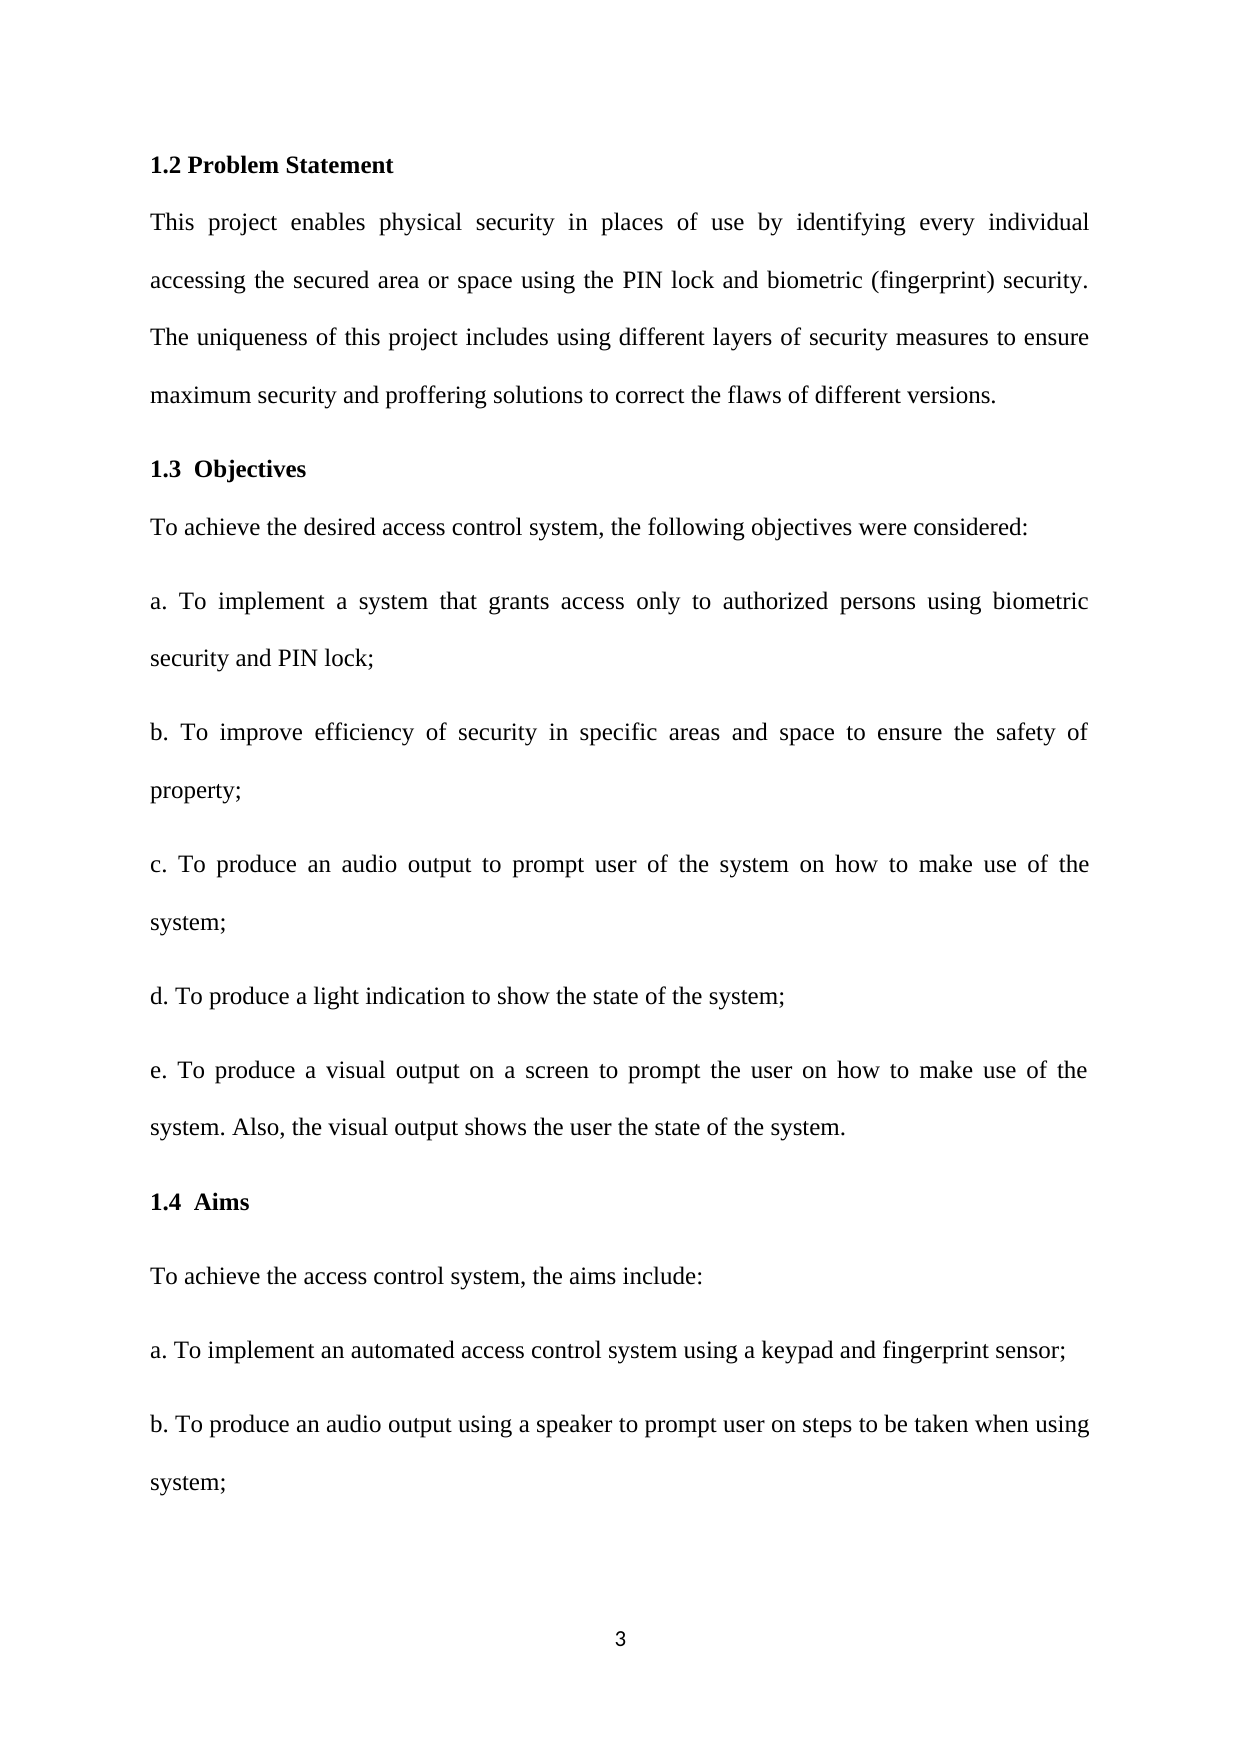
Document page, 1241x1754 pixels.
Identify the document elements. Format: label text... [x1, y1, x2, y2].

subtitle 1.3 Objectives [150, 454, 1090, 483]
text b. To improve efficiency of security in specific areas and space to ensure the safety of property; [150, 717, 1090, 804]
text e. To produce a visual output on a screen to prompt the user on how to make use of the system. Also, the visual output shows the user the state of the system. [150, 1055, 1090, 1141]
text c. To produce an audio output to prompt user of the system on how to make use of the system; [150, 849, 1090, 935]
text To achieve the desired access control system, the following objectives were considered: [150, 512, 1090, 540]
text a. To implement an automated access control system using a keypad and fingerprint sensor; [150, 1335, 1090, 1364]
text a. To implement a system that grants access only to authorized persons using biometric security and PIN lock; [150, 586, 1090, 672]
list This project enables physical security in places of use by identifying every individual accessing the secured area or space using the PIN lock and biometric (fingerprint) security. The uniqueness of this project includes using different layers of security measures to ensure maximum security and proffering solutions to correct the flaws of different versions. [150, 207, 1090, 409]
text 1.4 Aims [150, 1187, 1090, 1215]
text d. To produce a light indication to show the state of the system; [150, 981, 1090, 1009]
text b. To produce an audio output using a speaker to prompt user on steps to be taken when using system; [150, 1409, 1090, 1495]
text To achieve the access control system, the aims include: [150, 1261, 1090, 1289]
subtitle 1.2 Problem Statement [150, 150, 1090, 179]
